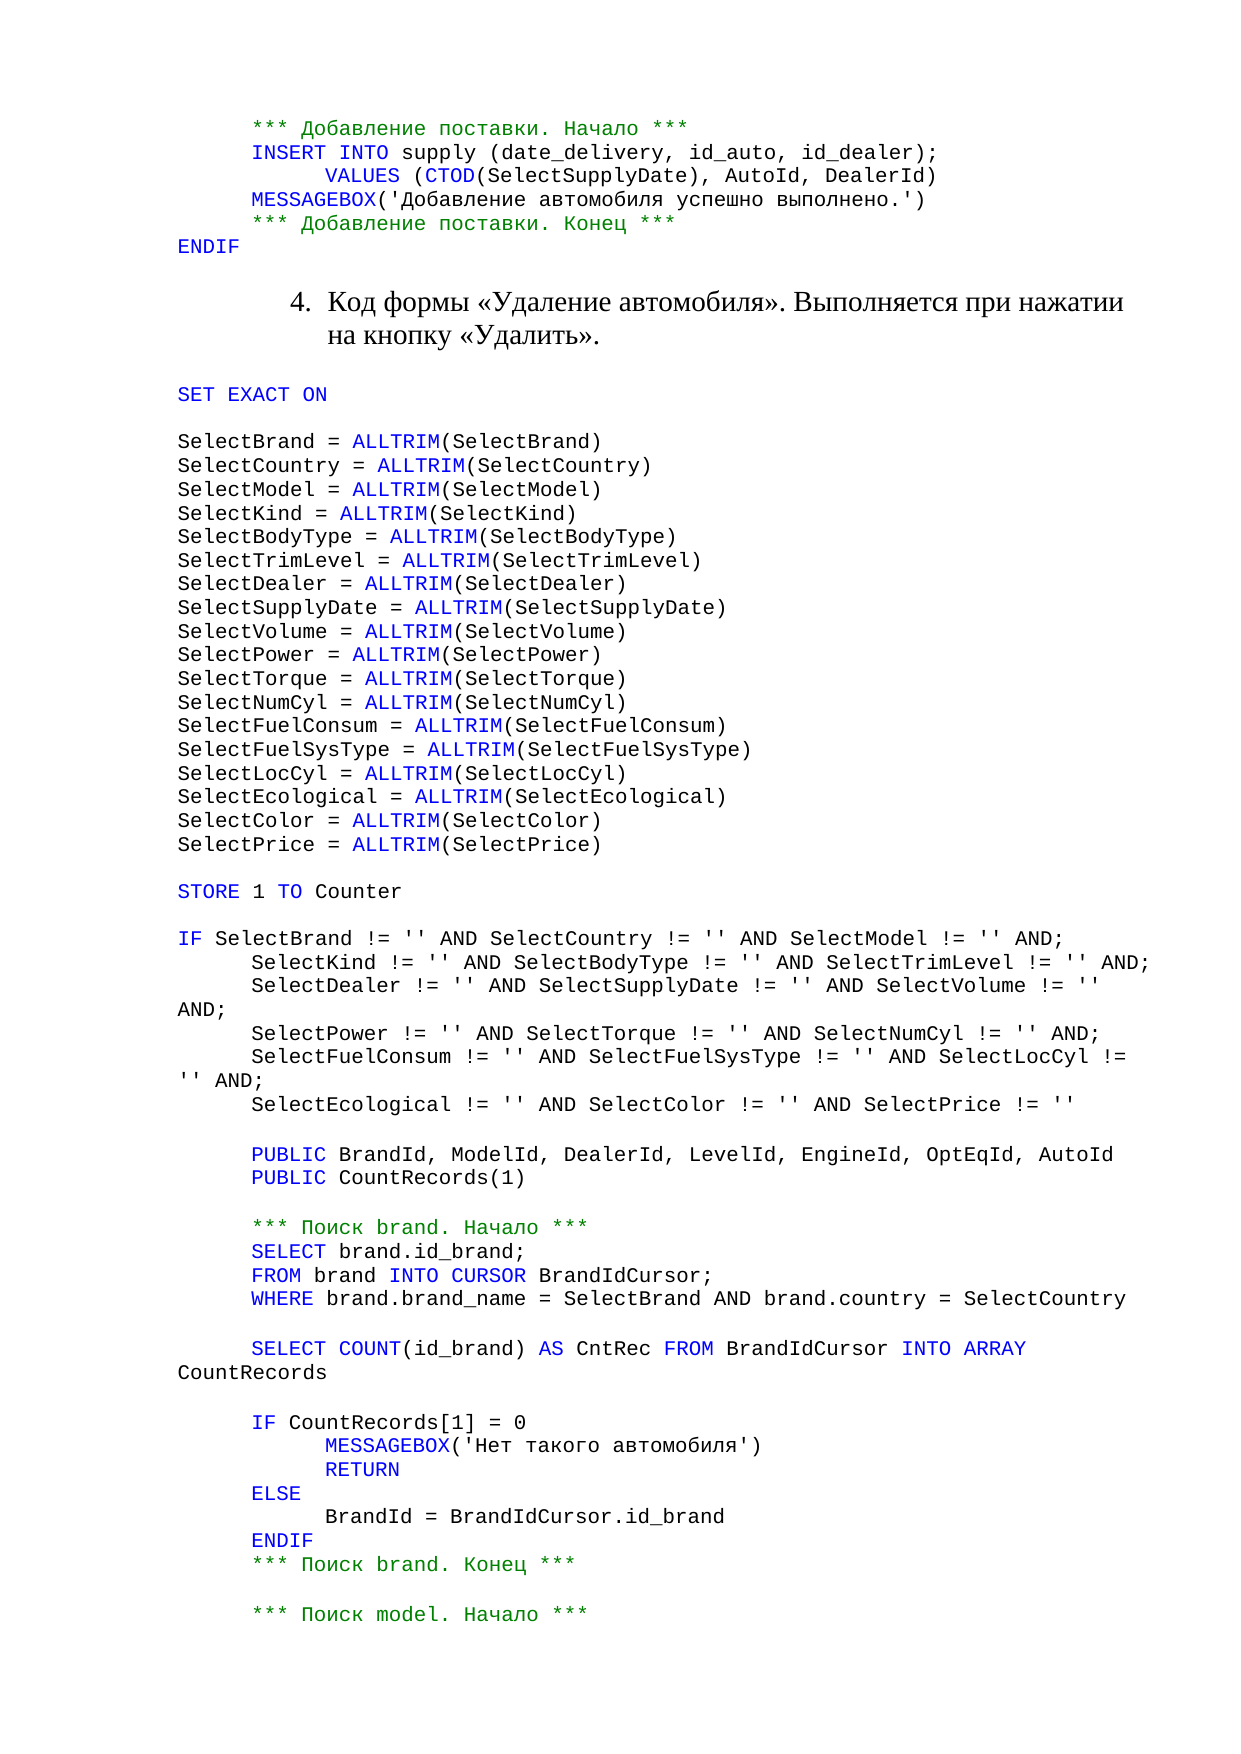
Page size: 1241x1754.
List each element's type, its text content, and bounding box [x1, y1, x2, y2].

text SelectFuelConsum = ALLTRIM(SelectFuelConsum) [177, 715, 1152, 739]
text SelectFuelConsum != '' AND SelectFuelSysType != '' AND SelectLocCyl != '' AND; [177, 1046, 1152, 1094]
text SelectBrand = ALLTRIM(SelectBrand) [177, 432, 1152, 455]
text SelectTrimLevel = ALLTRIM(SelectTrimLevel) [177, 550, 1152, 573]
text SelectKind = ALLTRIM(SelectKind) [177, 502, 1152, 526]
text IF CountRecords[1] = 0 [177, 1412, 1152, 1436]
text SelectPower != '' AND SelectTorque != '' AND SelectNumCyl != '' AND; [177, 1023, 1152, 1046]
text SelectKind != '' AND SelectBodyType != '' AND SelectTrimLevel != '' AND; [177, 952, 1152, 975]
text SelectPrice = ALLTRIM(SelectPrice) [177, 833, 1152, 857]
list Код формы «Удаление автомобиля». Выполняется при нажатии на кнопку «Удалить». [290, 284, 1152, 351]
text *** Поиск brand. Конец *** [177, 1554, 1152, 1577]
text SelectNumCyl = ALLTRIM(SelectNumCyl) [177, 692, 1152, 715]
text IF SelectBrand != '' AND SelectCountry != '' AND SelectModel != '' AND; [177, 928, 1152, 952]
text SelectLocCyl = ALLTRIM(SelectLocCyl) [177, 763, 1152, 786]
text SELECT COUNT(id_brand) AS CntRec FROM BrandIdCursor INTO ARRAY CountRecords [177, 1338, 1152, 1386]
text *** Поиск brand. Начало *** [177, 1217, 1152, 1241]
text STORE 1 TO Counter [177, 881, 1152, 904]
text SelectFuelSysType = ALLTRIM(SelectFuelSysType) [177, 739, 1152, 763]
text SelectEcological = ALLTRIM(SelectEcological) [177, 786, 1152, 810]
text BrandId = BrandIdCursor.id_brand [177, 1506, 1152, 1530]
text PUBLIC BrandId, ModelId, DealerId, LevelId, EngineId, OptEqId, AutoId [177, 1144, 1152, 1167]
text SET EXACT ON [177, 384, 1152, 408]
text PUBLIC CountRecords(1) [177, 1167, 1152, 1191]
text ELSE [177, 1483, 1152, 1506]
text WHERE brand.brand_name = SelectBrand AND brand.country = SelectCountry [177, 1288, 1152, 1312]
text SelectTorque = ALLTRIM(SelectTorque) [177, 668, 1152, 692]
text MESSAGEBOX('Добавление автомобиля успешно выполнено.') [177, 189, 1152, 213]
text *** Добавление поставки. Начало *** [177, 118, 1152, 142]
text INSERT INTO supply (date_delivery, id_auto, id_dealer); [177, 142, 1152, 165]
text FROM brand INTO CURSOR BrandIdCursor; [177, 1264, 1152, 1288]
text MESSAGEBOX('Нет такого автомобиля') [177, 1436, 1152, 1459]
text SelectBodyType = ALLTRIM(SelectBodyType) [177, 526, 1152, 550]
text SelectModel = ALLTRIM(SelectModel) [177, 479, 1152, 502]
text SelectEcological != '' AND SelectColor != '' AND SelectPrice != '' [177, 1094, 1152, 1117]
text SelectDealer != '' AND SelectSupplyDate != '' AND SelectVolume != '' AND; [177, 975, 1152, 1023]
text *** Поиск model. Начало *** [177, 1604, 1152, 1627]
text VALUES (CTOD(SelectSupplyDate), AutoId, DealerId) [177, 165, 1152, 189]
text ENDIF [177, 1530, 1152, 1554]
text *** Добавление поставки. Конец *** [177, 213, 1152, 236]
text SelectColor = ALLTRIM(SelectColor) [177, 810, 1152, 833]
text SelectVolume = ALLTRIM(SelectVolume) [177, 621, 1152, 644]
text SELECT brand.id_brand; [177, 1241, 1152, 1264]
text RETURN [177, 1459, 1152, 1483]
text SelectSupplyDate = ALLTRIM(SelectSupplyDate) [177, 597, 1152, 621]
text ENDIF [177, 236, 1152, 260]
text SelectCountry = ALLTRIM(SelectCountry) [177, 455, 1152, 479]
text SelectPower = ALLTRIM(SelectPower) [177, 644, 1152, 668]
text SelectDealer = ALLTRIM(SelectDealer) [177, 573, 1152, 597]
